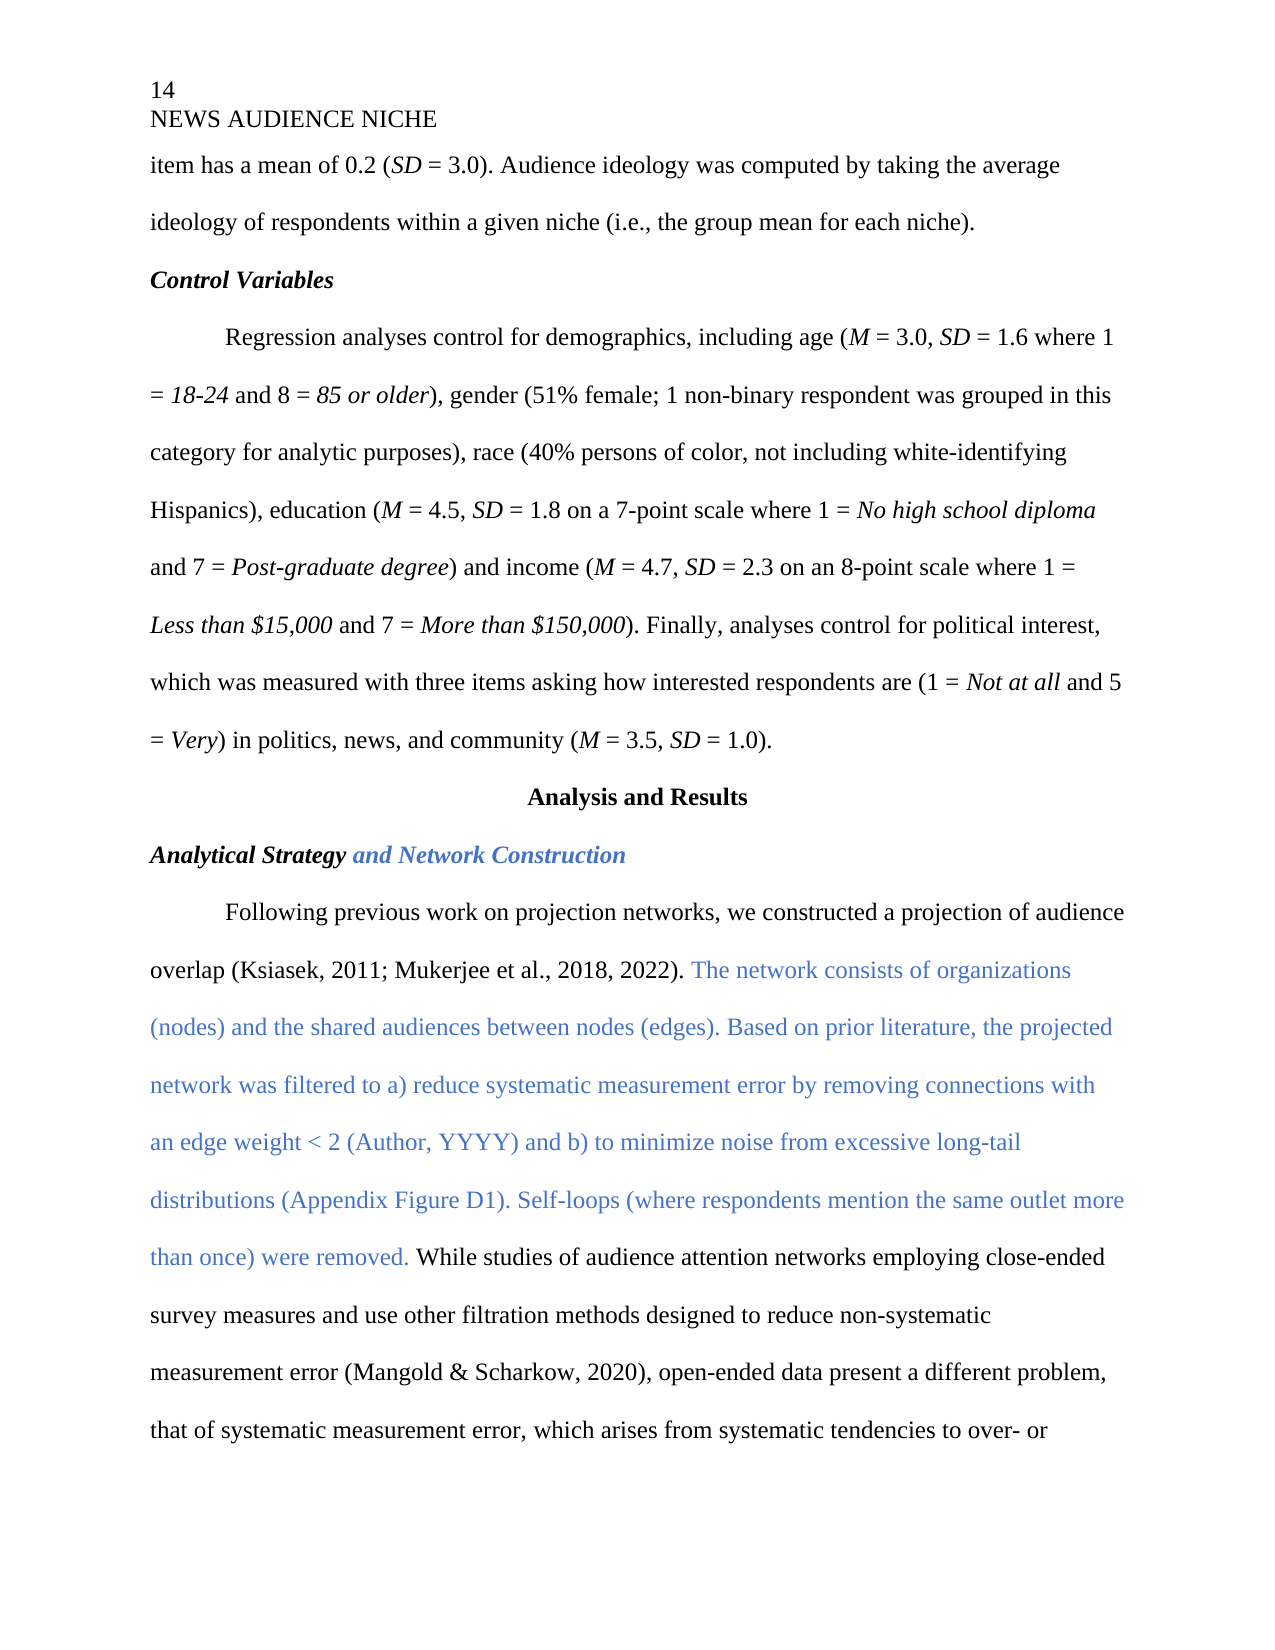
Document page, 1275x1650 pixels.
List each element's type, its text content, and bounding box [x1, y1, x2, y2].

text Analysis and Results [150, 782, 1125, 811]
text Regression analyses control for demographics, including age (M = 3.0, SD = 1.6 where 1 = 18-24 and 8 = 85 or older), gender (51% female; 1 non-binary respondent was grouped in this category for analytic purposes), race (40% persons of color, not including white-identifying Hispanics), education (M = 4.5, SD = 1.8 on a 7-point scale where 1 = No high school diploma and 7 = Post-graduate degree) and income (M = 4.7, SD = 2.3 on an 8-point scale where 1 = Less than $15,000 and 7 = More than $150,000). Finally, analyses control for political interest, which was measured with three items asking how interested respondents are (1 = Not at all and 5 = Very) in politics, news, and community (M = 3.5, SD = 1.0). [150, 322, 1125, 754]
text Control Variables [150, 265, 1125, 294]
text Analytical Strategy and Network Construction [150, 840, 1125, 869]
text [150, 897, 1125, 1444]
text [150, 150, 1125, 236]
